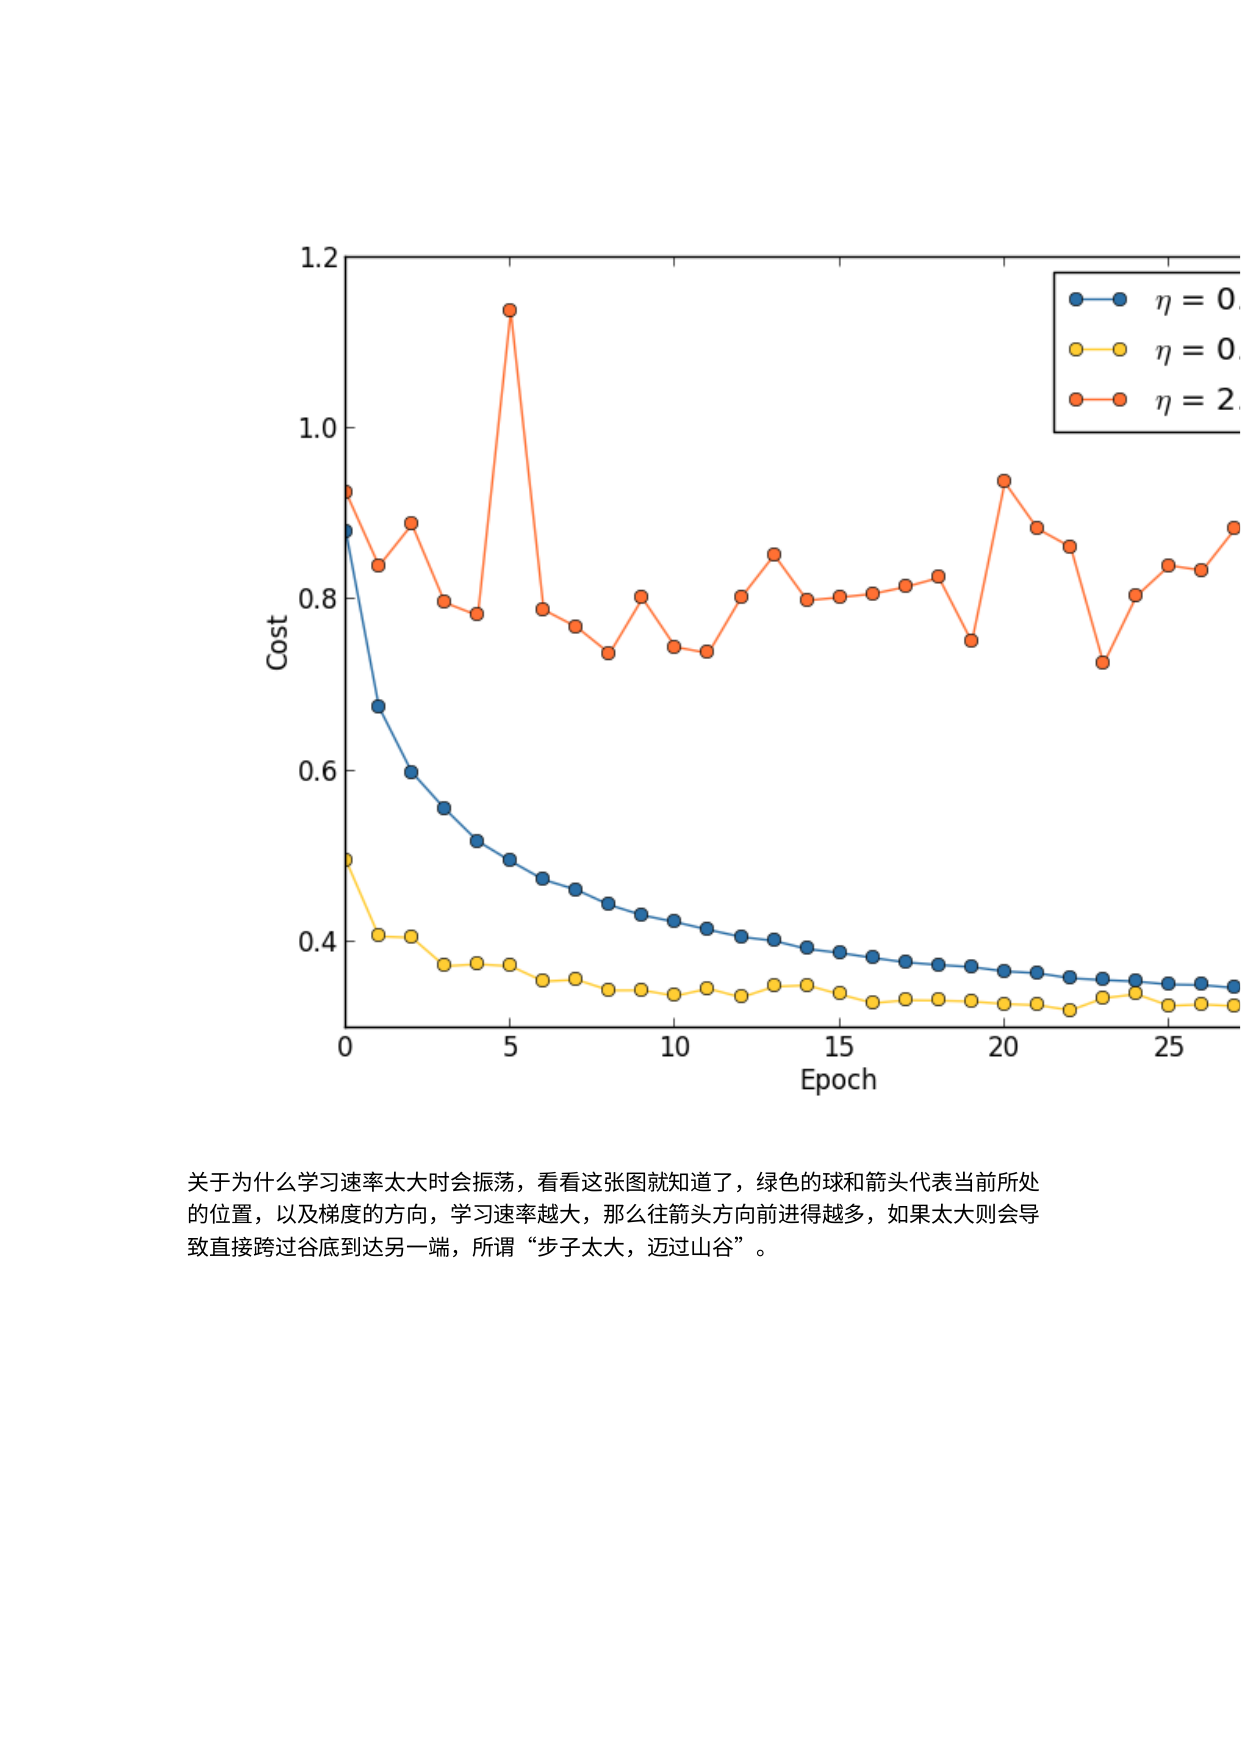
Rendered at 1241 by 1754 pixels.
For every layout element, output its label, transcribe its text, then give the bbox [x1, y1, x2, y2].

text 关于为什么学习速率太大时会振荡，看看这张图就知道了，绿色的球和箭头代表当前所处的位置，以及梯度的方向，学习速率越大，那么往箭头方向前进得越多，如果太大则会导致直接跨过谷底到达另一端，所谓“步子太大，迈过山谷”。 [187, 1164, 1053, 1262]
picture [187, 162, 1241, 1124]
